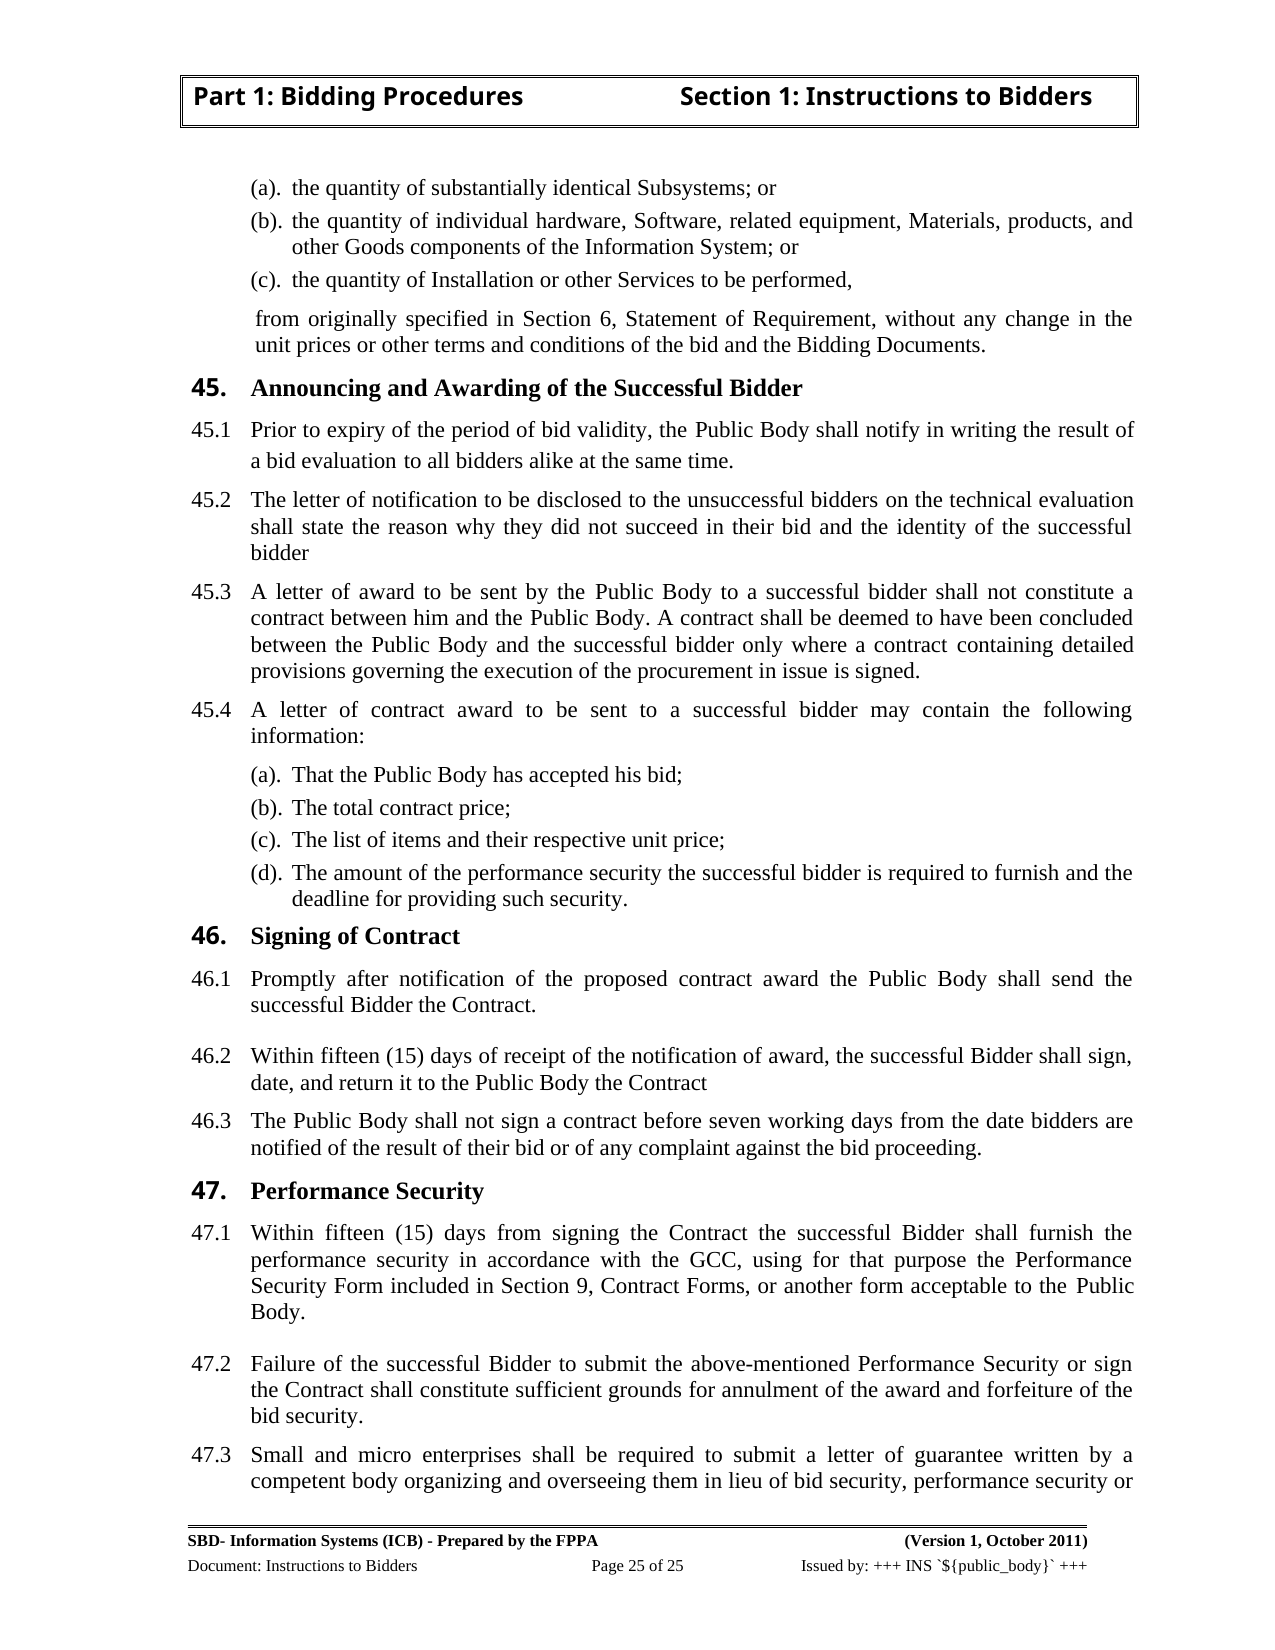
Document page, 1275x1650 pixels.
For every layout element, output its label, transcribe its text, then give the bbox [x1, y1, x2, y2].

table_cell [180, 168, 1146, 370]
table_cell Within fifteen (15) days from signing the Contract the successful Bidder shall furnish the performance security in accordance with the GCC, using for that purpose the Performance Security Form included in Section 9, Contract Forms, or another form acceptable to the Public Body. [180, 1207, 1146, 1337]
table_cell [180, 1337, 1146, 1494]
table_cell Promptly after notification of the proposed contract award the Public Body shall send the successful Bidder the Contract. [180, 952, 1146, 1030]
table_cell Within fifteen (15) days of receipt of the notification of award, the successful Bidder shall sign, date, and return it to the Public Body the Contract The Public Body shall not sign a contract before seven working days from the date bidders are notified of the result of their bid or of any complaint against the bid proceeding. [180, 1030, 1146, 1173]
table_cell Performance Security [180, 1173, 1146, 1207]
table_cell Announcing and Awarding of the Successful Bidder [180, 370, 1146, 404]
table_cell Signing of Contract [180, 918, 1146, 952]
table_cell Prior to expiry of the period of bid validity, the Public Body shall notify in writing the result of a bid evaluation to all bidders alike at the same time. The letter of notification to be disclosed to the unsuccessful bidders on the technical evaluation shall state the reason why they did not succeed in their bid and the identity of the successful bidder A letter of award to be sent by the Public Body to a successful bidder shall not constitute a contract between him and the Public Body. A contract shall be deemed to have been concluded between the Public Body and the successful bidder only where a contract containing detailed provisions governing the execution of the procurement in issue is signed. A letter of contract award to be sent to a successful bidder may contain the following information: That the Public Body has accepted his bid; The total contract price; The list of items and their respective unit price; The amount of the performance security the successful bidder is required to furnish and the deadline for providing such security. [180, 404, 1146, 918]
